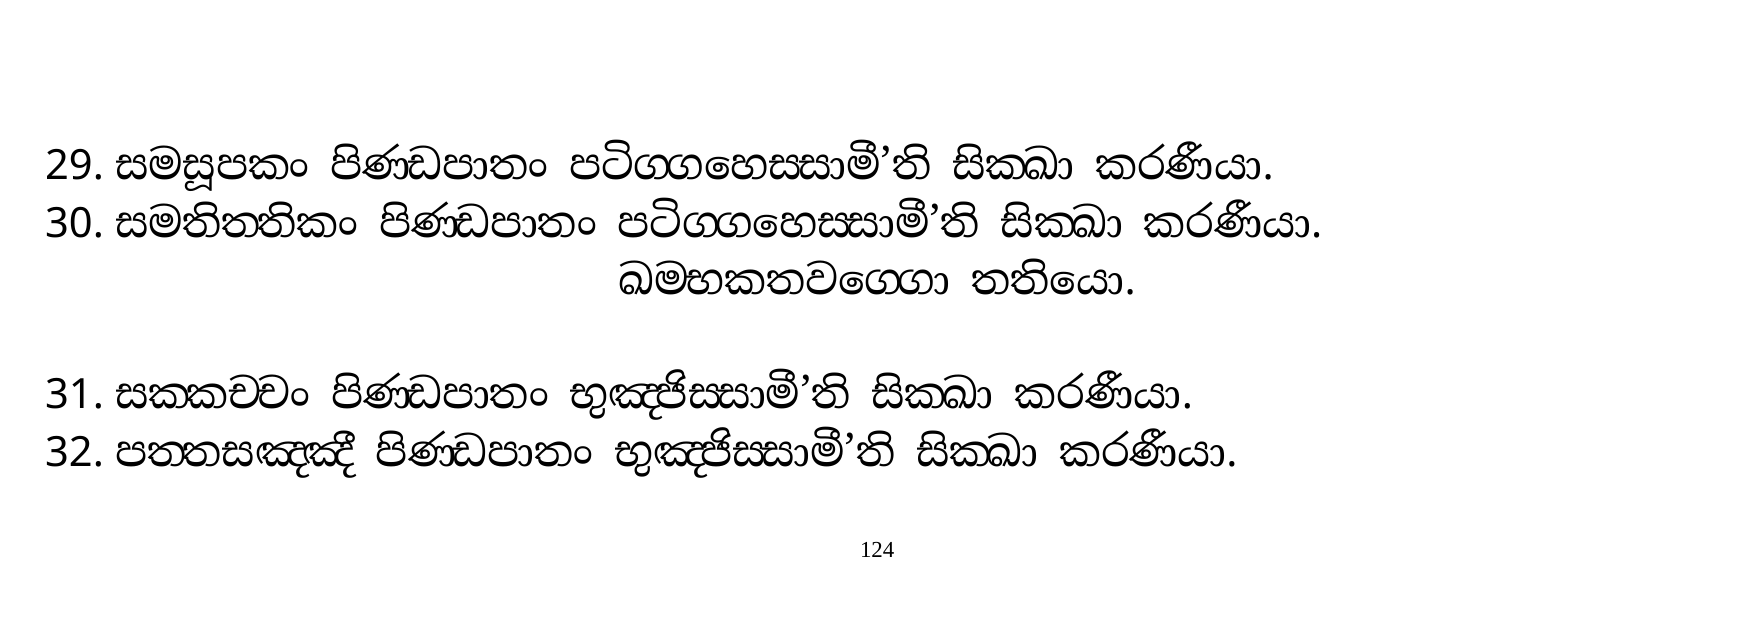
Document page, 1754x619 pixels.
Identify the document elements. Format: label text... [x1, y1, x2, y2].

text 32. පත‍්තසඤ‍්ඤී පිණ‍්ඩපාතං භුඤ‍්ජිස‍්සාමී’ති සික‍්ඛා කරණීයා. [45, 421, 1709, 479]
text 31. සක‍්කච‍්චං පිණ‍්ඩපාතං භුඤ‍්ජිස‍්සාමී’ති සික‍්ඛා කරණීයා. [45, 364, 1709, 421]
text ඛම‍්භකතවග‍්ගො තතියො. [45, 250, 1709, 307]
text 30. සමතිත‍්තිකං පිණ‍්ඩපාතං පටිග‍්ගහෙස‍්සාමී’ති සික‍්ඛා කරණීයා. [45, 192, 1709, 250]
text 29. සමසූපකං පිණ‍්ඩපාතං පටිග‍්ගහෙස‍්සාමී’ති සික‍්ඛා කරණීයා. [45, 135, 1709, 192]
